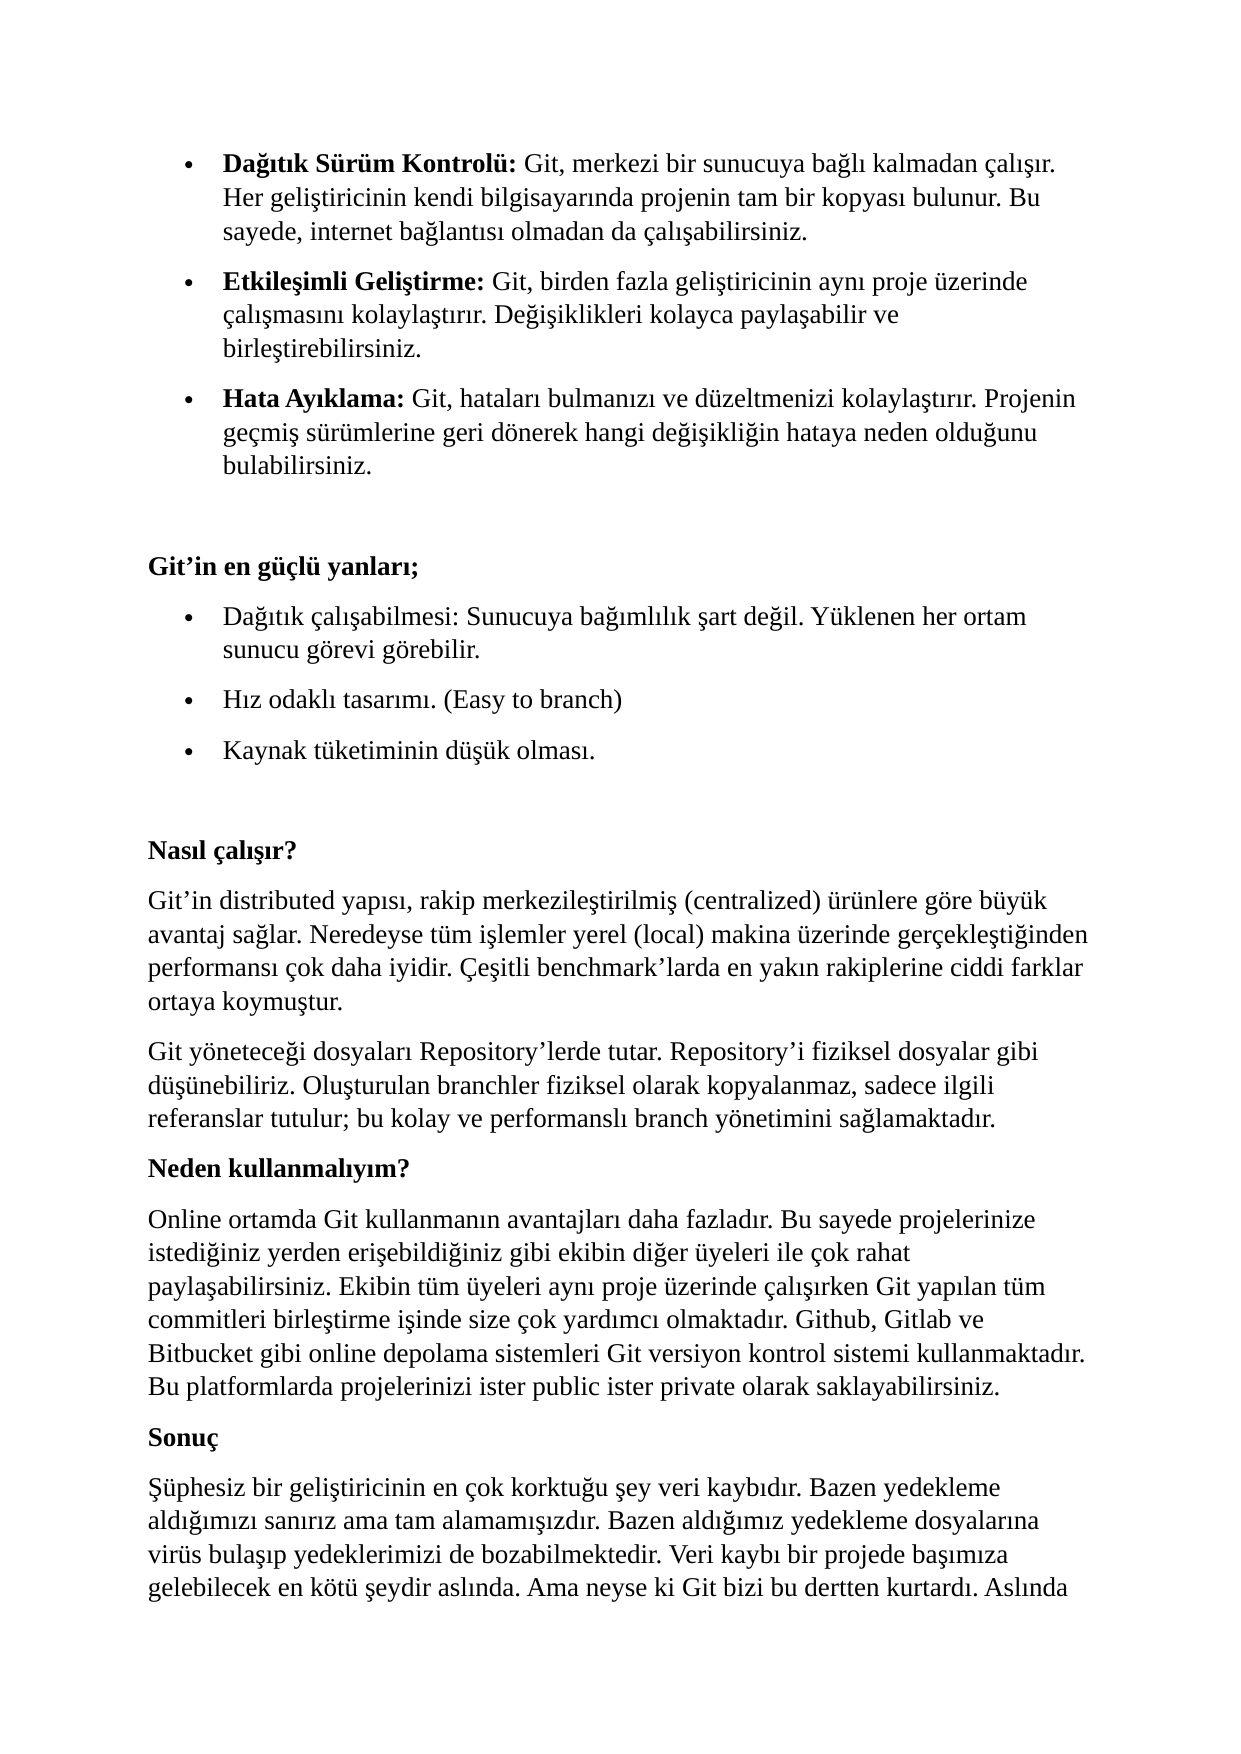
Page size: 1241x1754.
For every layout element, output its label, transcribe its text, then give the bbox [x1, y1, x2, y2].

text Nasıl çalışır? [148, 834, 1093, 865]
text Neden kullanmalıyım? [148, 1153, 1093, 1184]
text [148, 1471, 1093, 1603]
list Dağıtık çalışabilmesi: Sunucuya bağımlılık şart değil. Yüklenen her ortam sunucu görevi görebilir. [185, 600, 1093, 664]
text Git’in en güçlü yanları; [148, 550, 1093, 581]
text Online ortamda Git kullanmanın avantajları daha fazladır. Bu sayede projelerinize istediğiniz yerden erişebildiğiniz gibi ekibin diğer üyeleri ile çok rahat paylaşabilirsiniz. Ekibin tüm üyeleri aynı proje üzerinde çalışırken Git yapılan tüm commitleri birleştirme işinde size çok yardımcı olmaktadır. Github, Gitlab ve Bitbucket gibi online depolama sistemleri Git versiyon kontrol sistemi kullanmaktadır. Bu platformlarda projelerinizi ister public ister private olarak saklayabilirsiniz. [148, 1203, 1093, 1402]
list Hız odaklı tasarımı. (Easy to branch) [185, 684, 1093, 715]
text Git’in distributed yapısı, rakip merkezileştirilmiş (centralized) ürünlere göre büyük avantaj sağlar. Neredeyse tüm işlemler yerel (local) makina üzerinde gerçekleştiğinden performansı çok daha iyidir. Çeşitli benchmark’larda en yakın rakiplerine ciddi farklar ortaya koymuştur. [148, 884, 1093, 1016]
list Hata Ayıklama: Git, hataları bulmanızı ve düzeltmenizi kolaylaştırır. Projenin geçmiş sürümlerine geri dönerek hangi değişikliğin hataya neden olduğunu bulabilirsiniz. [185, 382, 1093, 480]
text Git yöneteceği dosyaları Repository’lerde tutar. Repository’i fiziksel dosyalar gibi düşünebiliriz. Oluşturulan branchler fiziksel olarak kopyalanmaz, sadece ilgili referanslar tutulur; bu kolay ve performanslı branch yönetimini sağlamaktadır. [148, 1035, 1093, 1133]
text Sonuç [148, 1421, 1093, 1452]
list Dağıtık Sürüm Kontrolü: Git, merkezi bir sunucuya bağlı kalmadan çalışır. Her geliştiricinin kendi bilgisayarında projenin tam bir kopyası bulunur. Bu sayede, internet bağlantısı olmadan da çalışabilirsiniz. [185, 148, 1093, 246]
list Kaynak tüketiminin düşük olması. [185, 734, 1093, 765]
list Etkileşimli Geliştirme: Git, birden fazla geliştiricinin aynı proje üzerinde çalışmasını kolaylaştırır. Değişiklikleri kolayca paylaşabilir ve birleştirebilirsiniz. [185, 265, 1093, 363]
